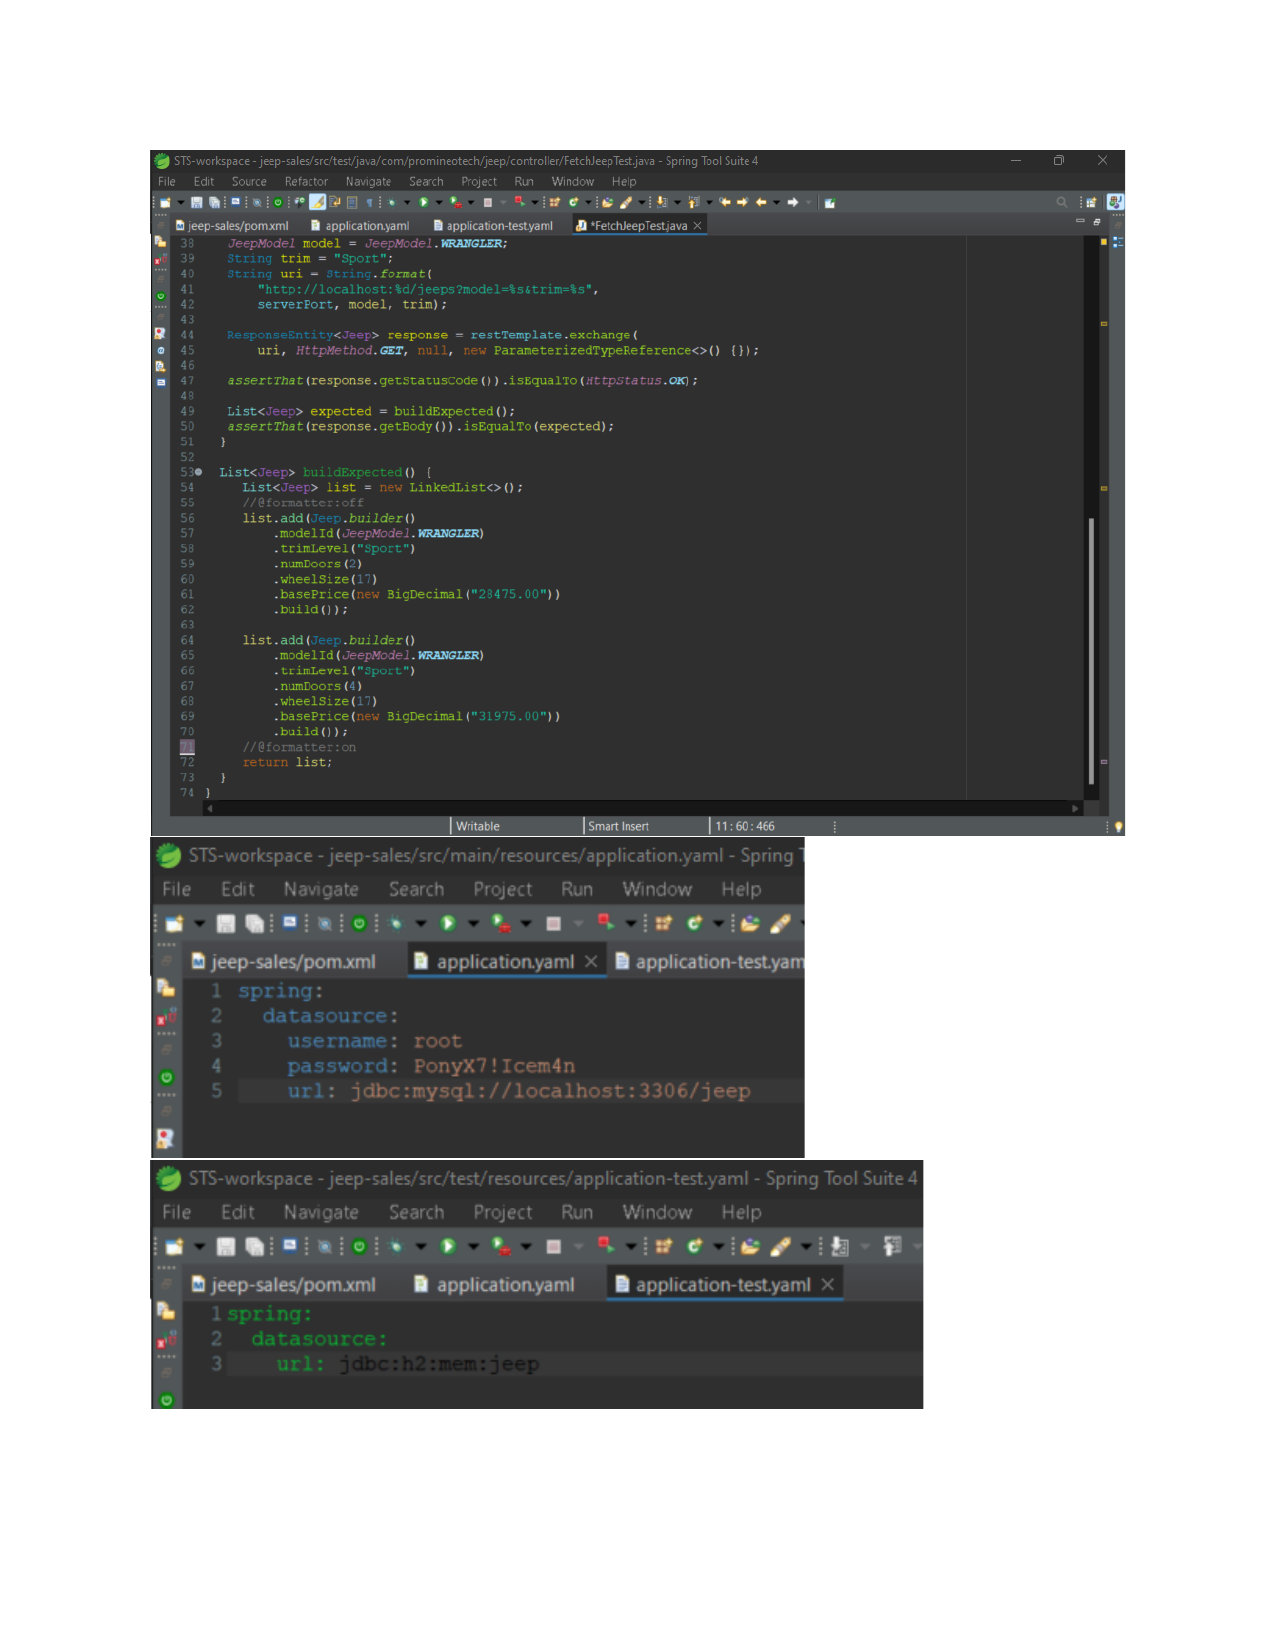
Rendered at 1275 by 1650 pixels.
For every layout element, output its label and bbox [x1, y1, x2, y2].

picture [150, 1160, 924, 1409]
picture [150, 150, 1125, 836]
picture [150, 837, 805, 1158]
